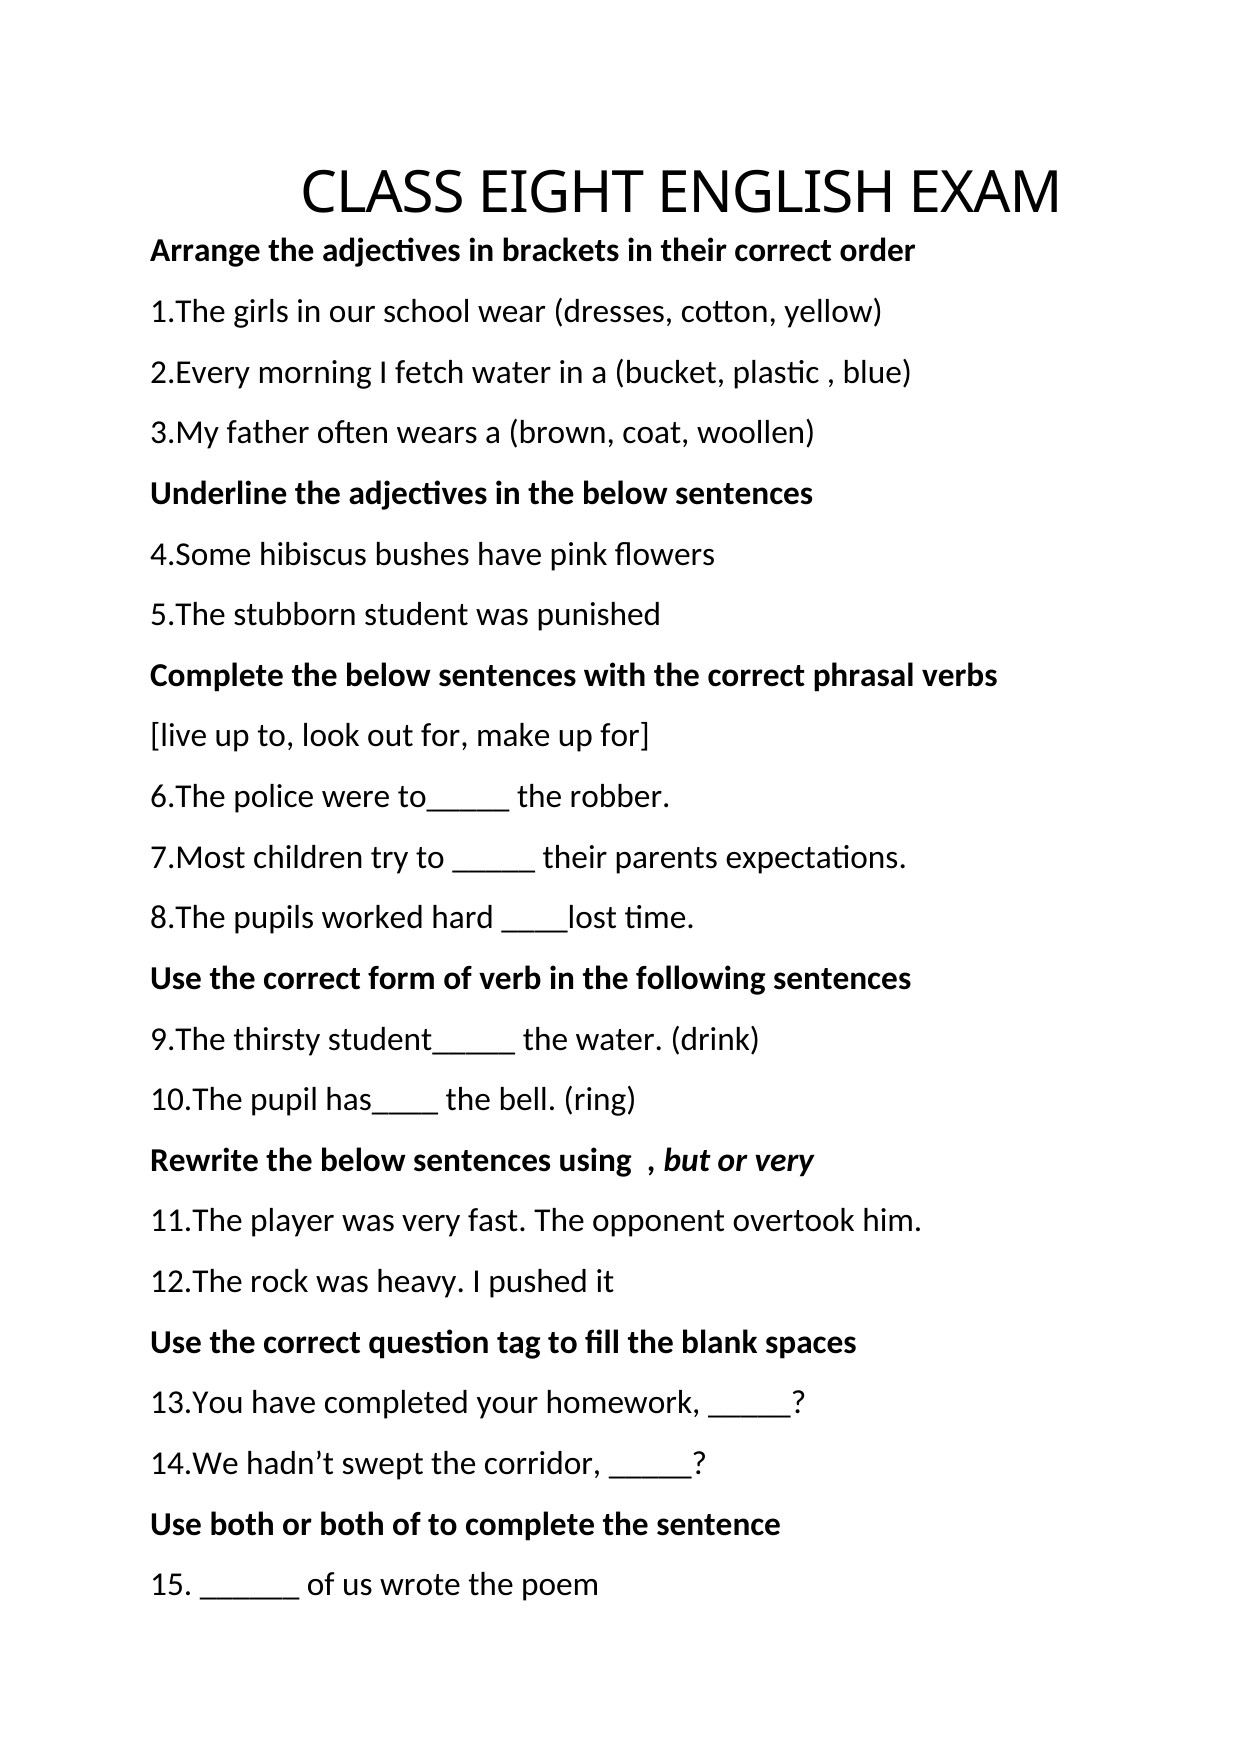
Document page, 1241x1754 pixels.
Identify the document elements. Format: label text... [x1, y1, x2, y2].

title CLASS EIGHT ENGLISH EXAM [150, 150, 1090, 229]
text 13.You have completed your homework, _____? [150, 1381, 1090, 1422]
text 8.The pupils worked hard ____lost time. [150, 896, 1090, 937]
text 15. ______ of us wrote the poem [150, 1563, 1090, 1604]
text 12.The rock was heavy. I pushed it [150, 1260, 1090, 1301]
text 7.Most children try to _____ their parents expectations. [150, 836, 1090, 876]
text 4.Some hibiscus bushes have pink flowers [150, 533, 1090, 573]
text 9.The thirsty student_____ the water. (drink) [150, 1018, 1090, 1058]
text 6.The police were to_____ the robber. [150, 775, 1090, 816]
text 11.The player was very fast. The opponent overtook him. [150, 1199, 1090, 1240]
text 3.My father often wears a (brown, coat, woollen) [150, 411, 1090, 452]
text Underline the adjectives in the below sentences [150, 472, 1090, 513]
text 10.The pupil has____ the bell. (ring) [150, 1078, 1090, 1119]
text Arrange the adjectives in brackets in their correct order [150, 229, 1090, 270]
text Rewrite the below sentences using , but or very [150, 1139, 1090, 1179]
text [live up to, look out for, make up for] [150, 714, 1090, 755]
text Use the correct form of verb in the following sentences [150, 957, 1090, 998]
text 1.The girls in our school wear (dresses, cotton, yellow) [150, 290, 1090, 331]
text 14.We hadn’t swept the corridor, _____? [150, 1442, 1090, 1483]
text Use both or both of to complete the sentence [150, 1503, 1090, 1543]
text Use the correct question tag to fill the blank spaces [150, 1321, 1090, 1361]
text 2.Every morning I fetch water in a (bucket, plastic , blue) [150, 351, 1090, 391]
text Complete the below sentences with the correct phrasal verbs [150, 654, 1090, 694]
text 5.The stubborn student was punished [150, 593, 1090, 634]
